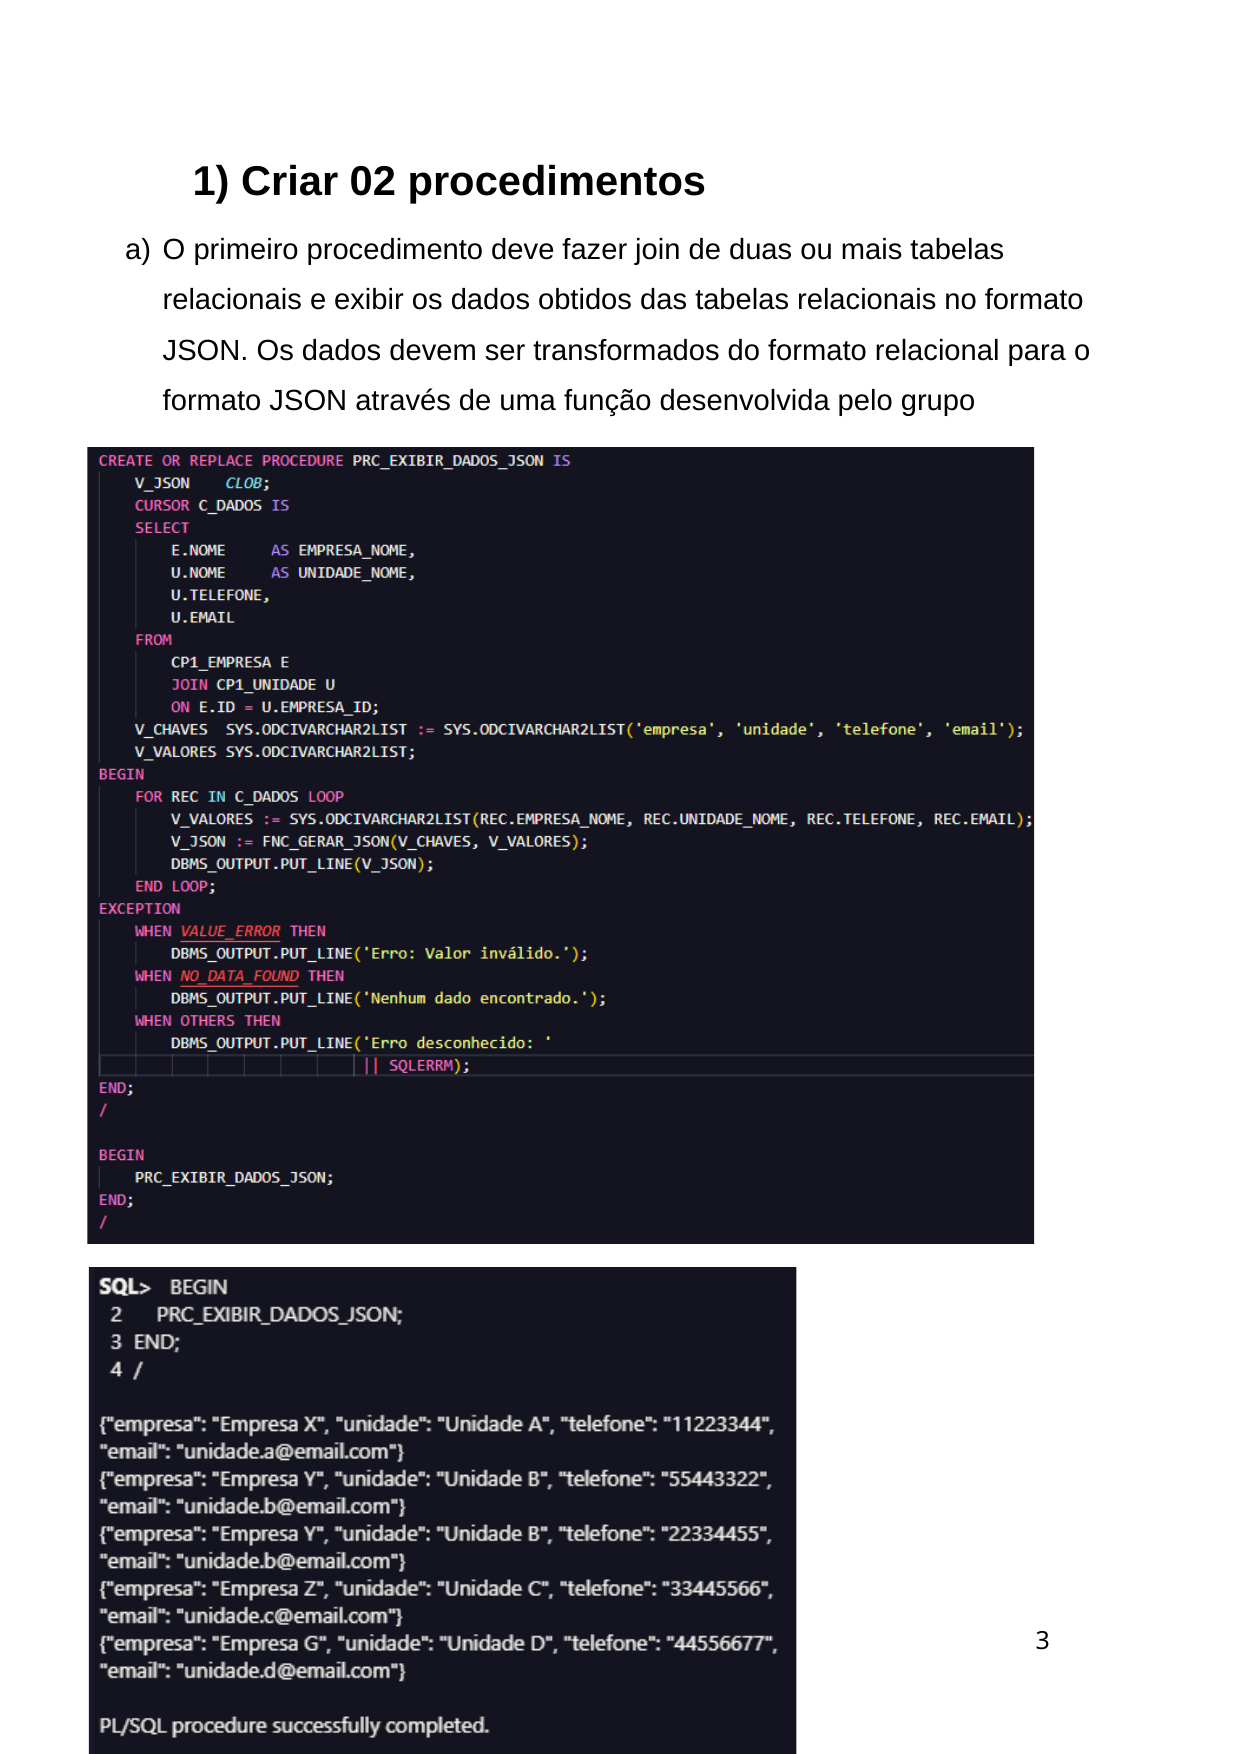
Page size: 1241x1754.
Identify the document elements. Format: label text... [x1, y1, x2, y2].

picture [87, 1267, 796, 1751]
subtitle Criar 02 procedimentos [192, 156, 1048, 204]
picture [87, 447, 1035, 1244]
subtitle O primeiro procedimento deve fazer join de duas ou mais tabelas relacionais e exibir os dados obtidos das tabelas relacionais no formato JSON. Os dados devem ser transformados do formato relacional para o formato JSON através de uma função desenvolvida pelo grupo [125, 232, 1151, 417]
